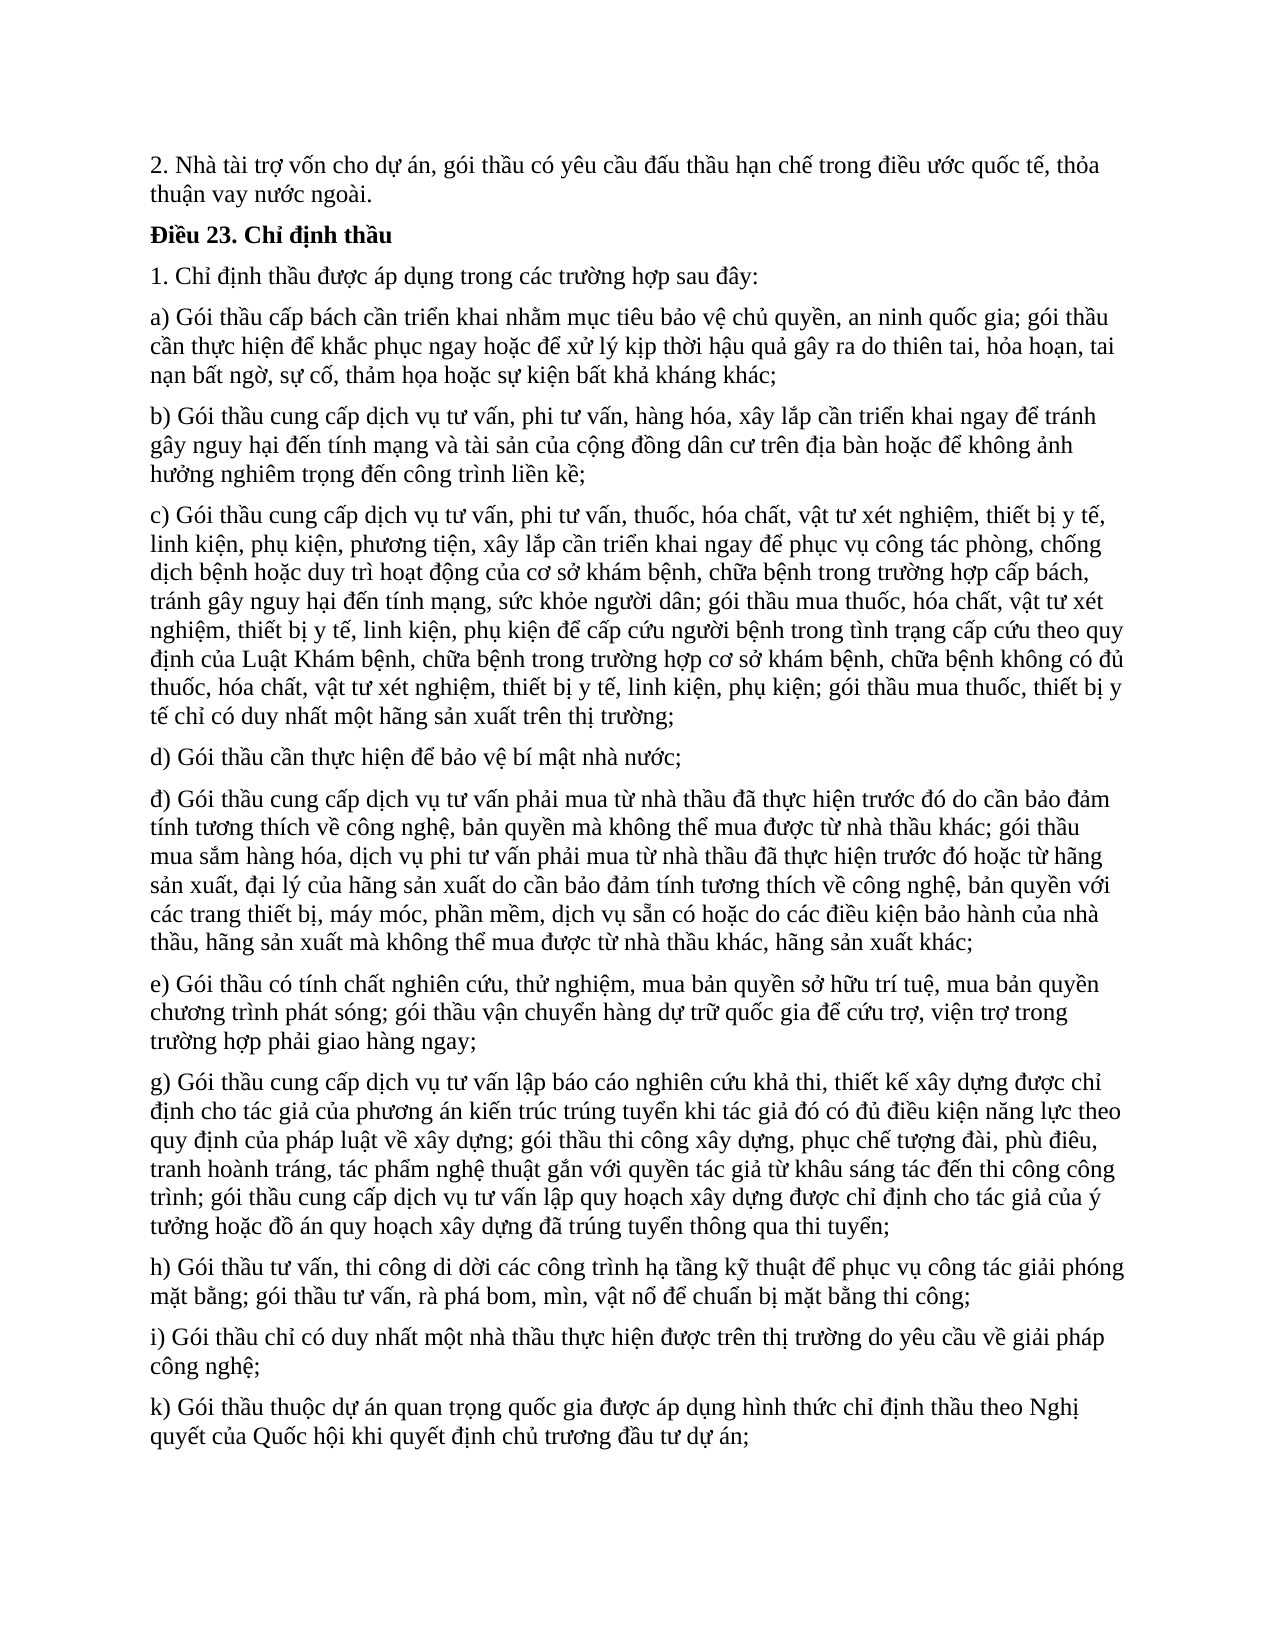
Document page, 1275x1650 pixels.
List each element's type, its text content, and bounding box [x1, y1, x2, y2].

text i) Gói thầu chỉ có duy nhất một nhà thầu thực hiện được trên thị trường do yêu cầu về giải pháp công nghệ; [150, 1322, 1125, 1380]
text đ) Gói thầu cung cấp dịch vụ tư vấn phải mua từ nhà thầu đã thực hiện trước đó do cần bảo đảm tính tương thích về công nghệ, bản quyền mà không thể mua được từ nhà thầu khác; gói thầu mua sắm hàng hóa, dịch vụ phi tư vấn phải mua từ nhà thầu đã thực hiện trước đó hoặc từ hãng sản xuất, đại lý của hãng sản xuất do cần bảo đảm tính tương thích về công nghệ, bản quyền với các trang thiết bị, máy móc, phần mềm, dịch vụ sẵn có hoặc do các điều kiện bảo hành của nhà thầu, hãng sản xuất mà không thể mua được từ nhà thầu khác, hãng sản xuất khác; [150, 784, 1125, 956]
text h) Gói thầu tư vấn, thi công di dời các công trình hạ tầng kỹ thuật để phục vụ công tác giải phóng mặt bằng; gói thầu tư vấn, rà phá bom, mìn, vật nổ để chuẩn bị mặt bằng thi công; [150, 1252, 1125, 1310]
text g) Gói thầu cung cấp dịch vụ tư vấn lập báo cáo nghiên cứu khả thi, thiết kế xây dựng được chỉ định cho tác giả của phương án kiến trúc trúng tuyển khi tác giả đó có đủ điều kiện năng lực theo quy định của pháp luật về xây dựng; gói thầu thi công xây dựng, phục chế tượng đài, phù điêu, tranh hoành tráng, tác phẩm nghệ thuật gắn với quyền tác giả từ khâu sáng tác đến thi công công trình; gói thầu cung cấp dịch vụ tư vấn lập quy hoạch xây dựng được chỉ định cho tác giả của ý tưởng hoặc đồ án quy hoạch xây dựng đã trúng tuyển thông qua thi tuyển; [150, 1067, 1125, 1240]
text a) Gói thầu cấp bách cần triển khai nhằm mục tiêu bảo vệ chủ quyền, an ninh quốc gia; gói thầu cần thực hiện để khắc phục ngay hoặc để xử lý kịp thời hậu quả gây ra do thiên tai, hỏa hoạn, tai nạn bất ngờ, sự cố, thảm họa hoặc sự kiện bất khả kháng khác; [150, 302, 1125, 389]
text 1. Chỉ định thầu được áp dụng trong các trường hợp sau đây: [150, 261, 1125, 290]
text e) Gói thầu có tính chất nghiên cứu, thử nghiệm, mua bản quyền sở hữu trí tuệ, mua bản quyền chương trình phát sóng; gói thầu vận chuyển hàng dự trữ quốc gia để cứu trợ, viện trợ trong trường hợp phải giao hàng ngay; [150, 969, 1125, 1055]
text 2. Nhà tài trợ vốn cho dự án, gói thầu có yêu cầu đấu thầu hạn chế trong điều ước quốc tế, thỏa thuận vay nước ngoài. [150, 150, 1125, 207]
text d) Gói thầu cần thực hiện để bảo vệ bí mật nhà nước; [150, 742, 1125, 771]
text k) Gói thầu thuộc dự án quan trọng quốc gia được áp dụng hình thức chỉ định thầu theo Nghị quyết của Quốc hội khi quyết định chủ trương đầu tư dự án; [150, 1392, 1125, 1450]
text Điều 23. Chỉ định thầu [150, 220, 1125, 249]
text c) Gói thầu cung cấp dịch vụ tư vấn, phi tư vấn, thuốc, hóa chất, vật tư xét nghiệm, thiết bị y tế, linh kiện, phụ kiện, phương tiện, xây lắp cần triển khai ngay để phục vụ công tác phòng, chống dịch bệnh hoặc duy trì hoạt động của cơ sở khám bệnh, chữa bệnh trong trường hợp cấp bách, tránh gây nguy hại đến tính mạng, sức khỏe người dân; gói thầu mua thuốc, hóa chất, vật tư xét nghiệm, thiết bị y tế, linh kiện, phụ kiện để cấp cứu người bệnh trong tình trạng cấp cứu theo quy định của Luật Khám bệnh, chữa bệnh trong trường hợp cơ sở khám bệnh, chữa bệnh không có đủ thuốc, hóa chất, vật tư xét nghiệm, thiết bị y tế, linh kiện, phụ kiện; gói thầu mua thuốc, thiết bị y tế chỉ có duy nhất một hãng sản xuất trên thị trường; [150, 500, 1125, 730]
text b) Gói thầu cung cấp dịch vụ tư vấn, phi tư vấn, hàng hóa, xây lắp cần triển khai ngay để tránh gây nguy hại đến tính mạng và tài sản của cộng đồng dân cư trên địa bàn hoặc để không ảnh hưởng nghiêm trọng đến công trình liền kề; [150, 401, 1125, 487]
